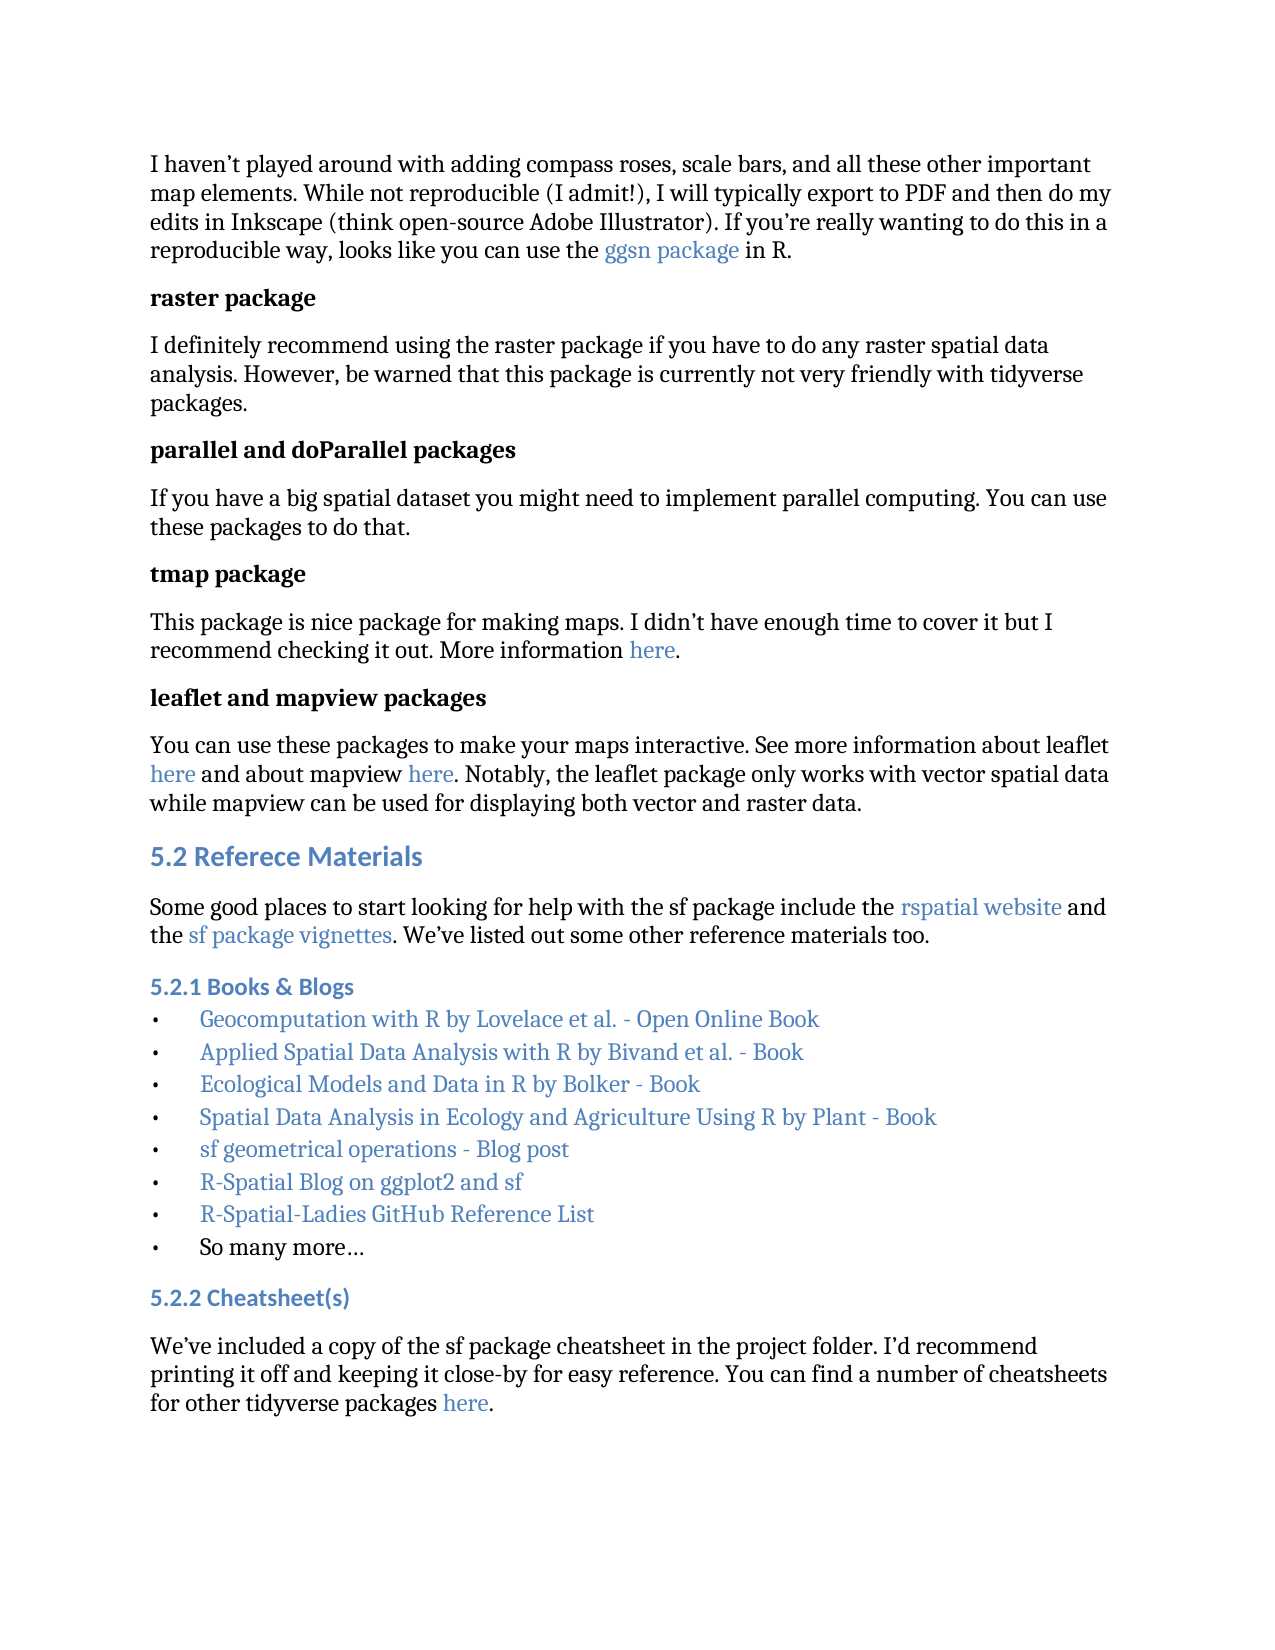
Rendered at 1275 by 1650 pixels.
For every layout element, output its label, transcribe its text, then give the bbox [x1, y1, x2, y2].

text parallel and doParallel packages [150, 436, 1125, 465]
text I definitely recommend using the raster package if you have to do any raster spatial data analysis. However, be warned that this package is currently not very friendly with tidyverse packages. [150, 331, 1125, 417]
subtitle 5.2.2 Cheatsheet(s) [150, 1282, 1125, 1313]
list sf geometrical operations - Blog post [150, 1135, 1125, 1164]
list Geocomputation with R by Lovelace et al. - Open Online Book [150, 1005, 1125, 1034]
text leaflet and mapview packages [150, 684, 1125, 712]
text raster package [150, 284, 1125, 312]
list R-Spatial Blog on ggplot2 and sf [150, 1168, 1125, 1197]
text If you have a big spatial dataset you might need to implement parallel computing. You can use these packages to do that. [150, 484, 1125, 541]
list Ecological Models and Data in R by Bolker - Book [150, 1070, 1125, 1099]
text We’ve included a copy of the sf package cheatsheet in the project folder. I’d recommend printing it off and keeping it close-by for easy reference. You can find a number of cheatsheets for other tidyverse packages here. [150, 1332, 1125, 1418]
list So many more… [150, 1233, 1125, 1262]
list R-Spatial-Ladies GitHub Reference List [150, 1200, 1125, 1229]
text You can use these packages to make your maps interactive. See more information about leaflet here and about mapview here. Notably, the leaflet package only works with vector spatial data while mapview can be used for displaying both vector and raster data. [150, 731, 1125, 817]
list Spatial Data Analysis in Ecology and Agriculture Using R by Plant - Book [150, 1103, 1125, 1132]
list Applied Spatial Data Analysis with R by Bivand et al. - Book [150, 1038, 1125, 1067]
text Some good places to start looking for help with the sf package include the rspatial website and the sf package vignettes. We’ve listed out some other reference materials too. [150, 893, 1125, 950]
subtitle 5.2 Referece Materials [150, 838, 1125, 874]
text This package is nice package for making maps. I didn’t have enough time to cover it but I recommend checking it out. More information here. [150, 607, 1125, 665]
text I haven’t played around with adding compass roses, scale bars, and all these other important map elements. While not reproducible (I admit!), I will typically export to PDF and then do my edits in Inkscape (think open-source Adobe Illustrator). If you’re really wanting to do this in a reproducible way, looks like you can use the ggsn package in R. [150, 150, 1125, 265]
text tmap package [150, 560, 1125, 589]
subtitle 5.2.1 Books & Blogs [150, 971, 1125, 1002]
